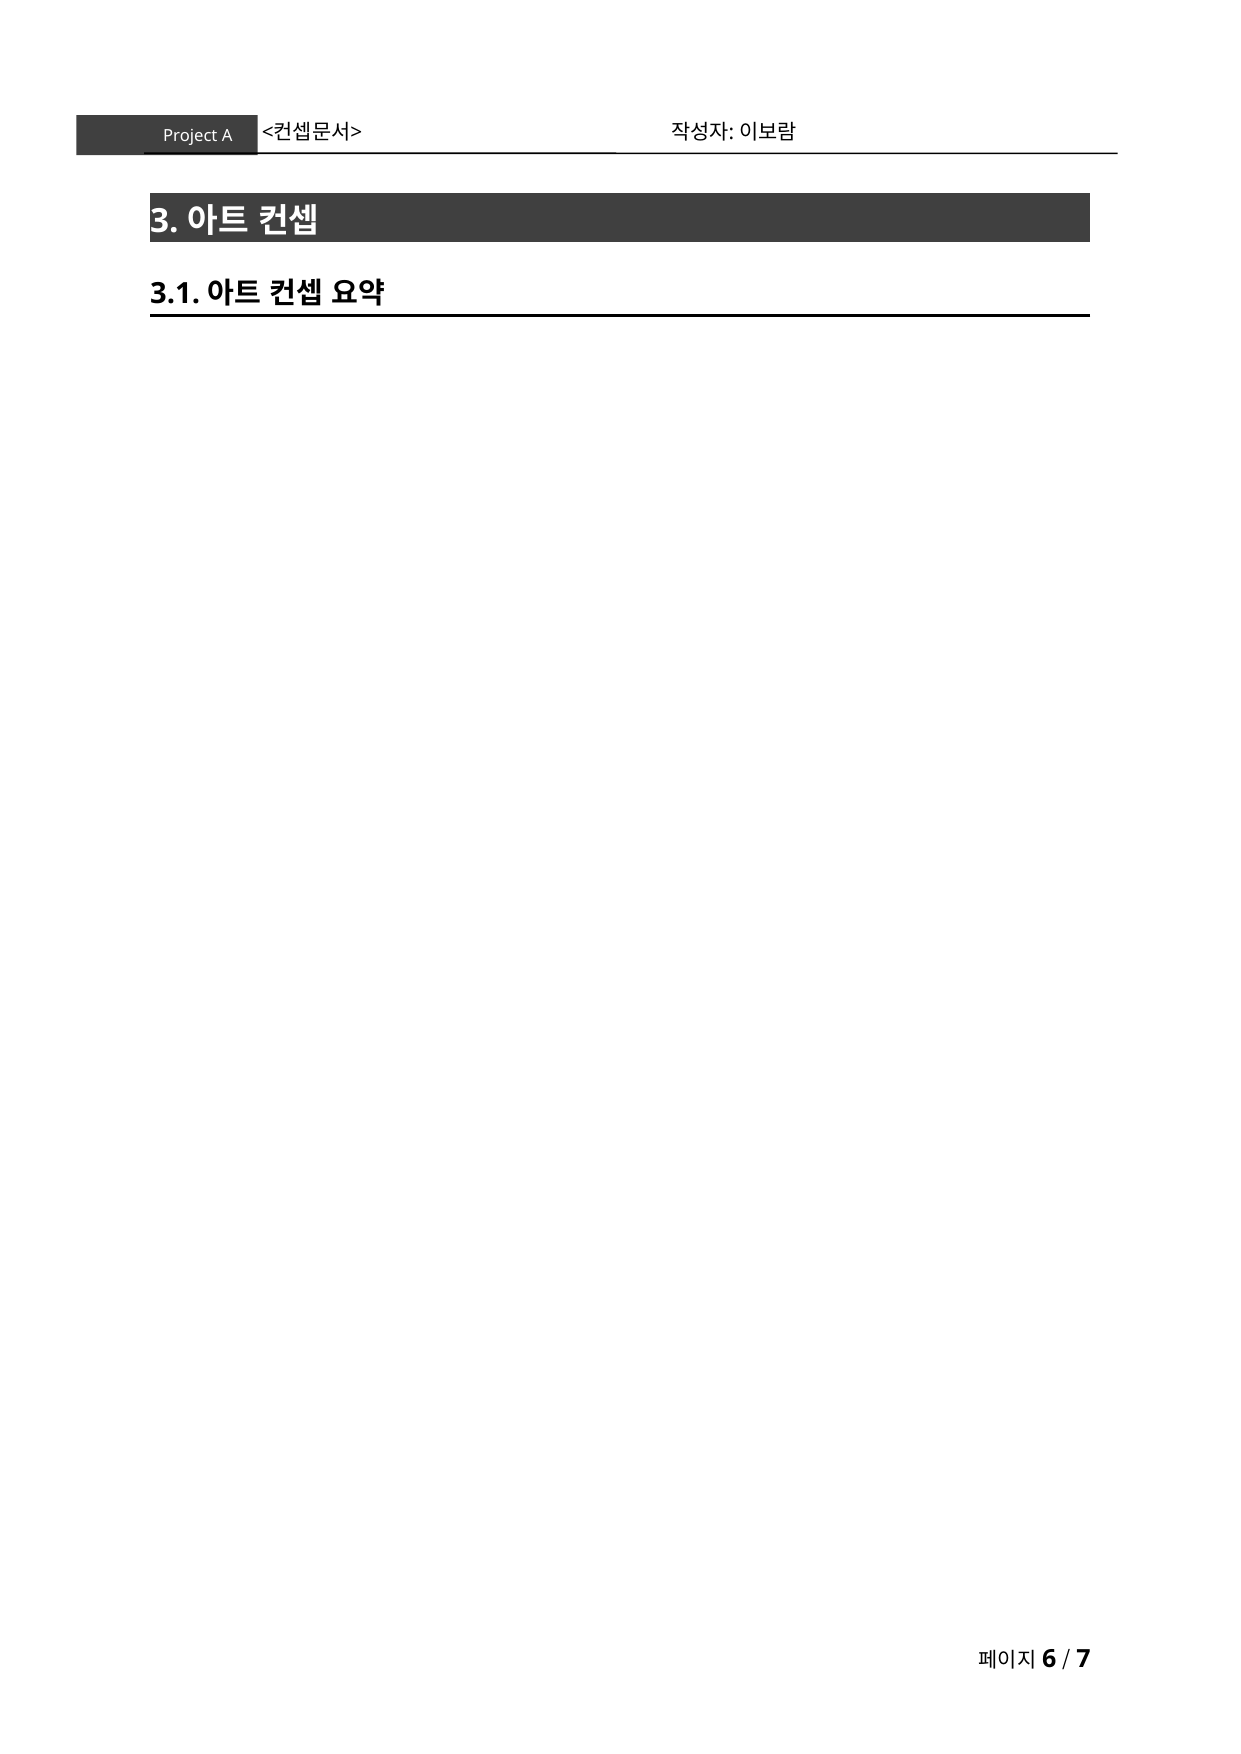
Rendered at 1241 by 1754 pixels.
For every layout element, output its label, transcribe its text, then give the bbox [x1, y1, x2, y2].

text 아트 컨셉 [150, 193, 1090, 242]
text 아트 컨셉 요약 [150, 270, 1090, 314]
